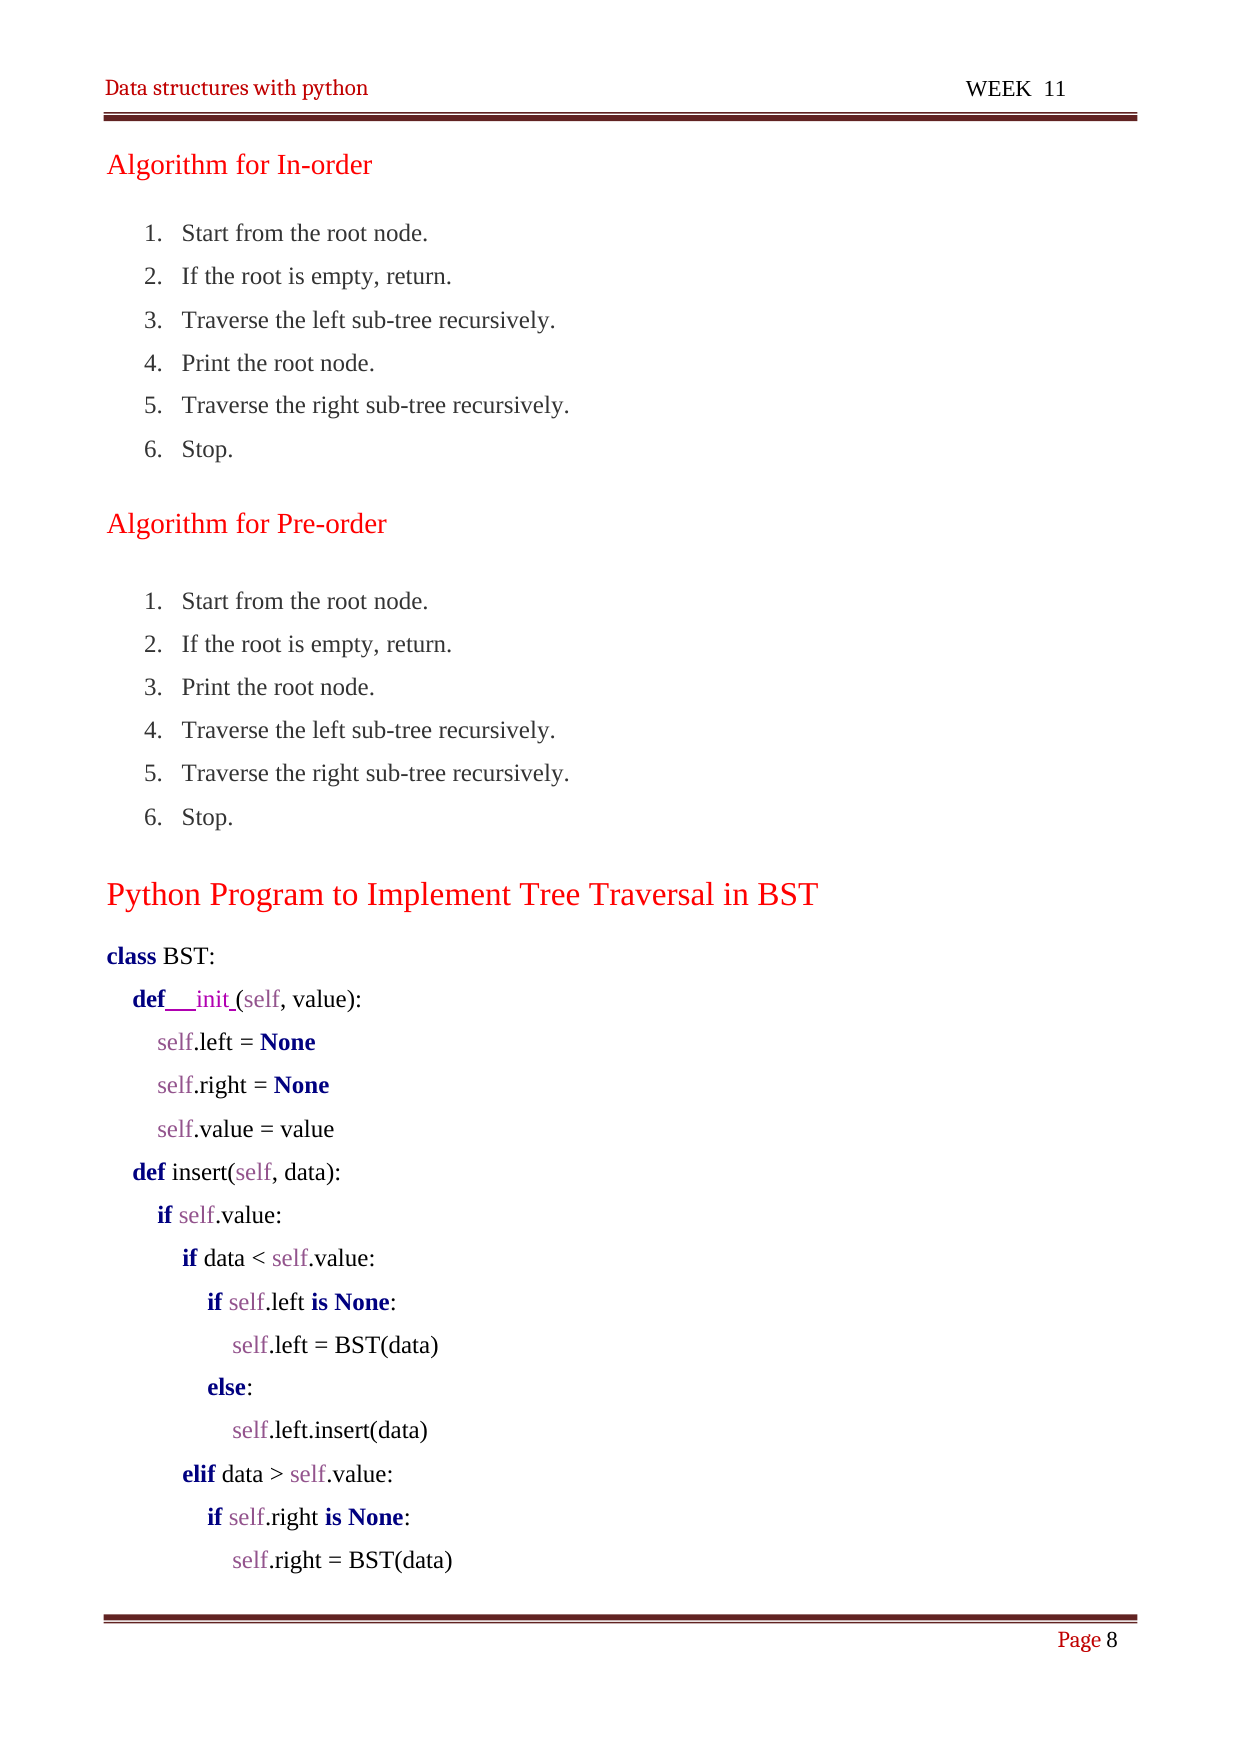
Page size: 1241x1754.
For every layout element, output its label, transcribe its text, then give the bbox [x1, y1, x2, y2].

list Traverse the left sub-tree recursively. [144, 305, 1157, 333]
list If the root is empty, return. [144, 629, 1157, 657]
text if self.right is None: self.right = BST(data) [207, 1502, 453, 1574]
list Stop. [144, 802, 1157, 831]
text def insert(self, data): [132, 1157, 1157, 1186]
list If the root is empty, return. [144, 261, 1157, 290]
text class BST: [106, 941, 1157, 970]
list Traverse the right sub-tree recursively. [144, 758, 1157, 787]
text elif data > self.value: [182, 1459, 1157, 1488]
text if data < self.value: [182, 1243, 1157, 1272]
text if self.left is None: self.left = BST(data) [207, 1287, 439, 1358]
subtitle Algorithm for In-order [106, 147, 1157, 181]
list Traverse the left sub-tree recursively. [144, 715, 1157, 744]
list Stop. [144, 434, 1157, 463]
list Print the root node. [144, 672, 1157, 701]
text if self.value: [157, 1200, 1157, 1229]
list Start from the root node. [144, 586, 1157, 614]
text def init (self, value): self.left = None self.right = None self.value = value [132, 984, 402, 1142]
subtitle else: [207, 1373, 1157, 1401]
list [144, 391, 1157, 419]
subtitle Algorithm for Pre-order [106, 506, 1157, 540]
list Start from the root node. [144, 218, 1157, 247]
text Python Program to Implement Tree Traversal in BST [106, 874, 1157, 912]
text self.left.insert(data) [232, 1416, 1157, 1444]
list Print the root node. [144, 348, 1157, 376]
